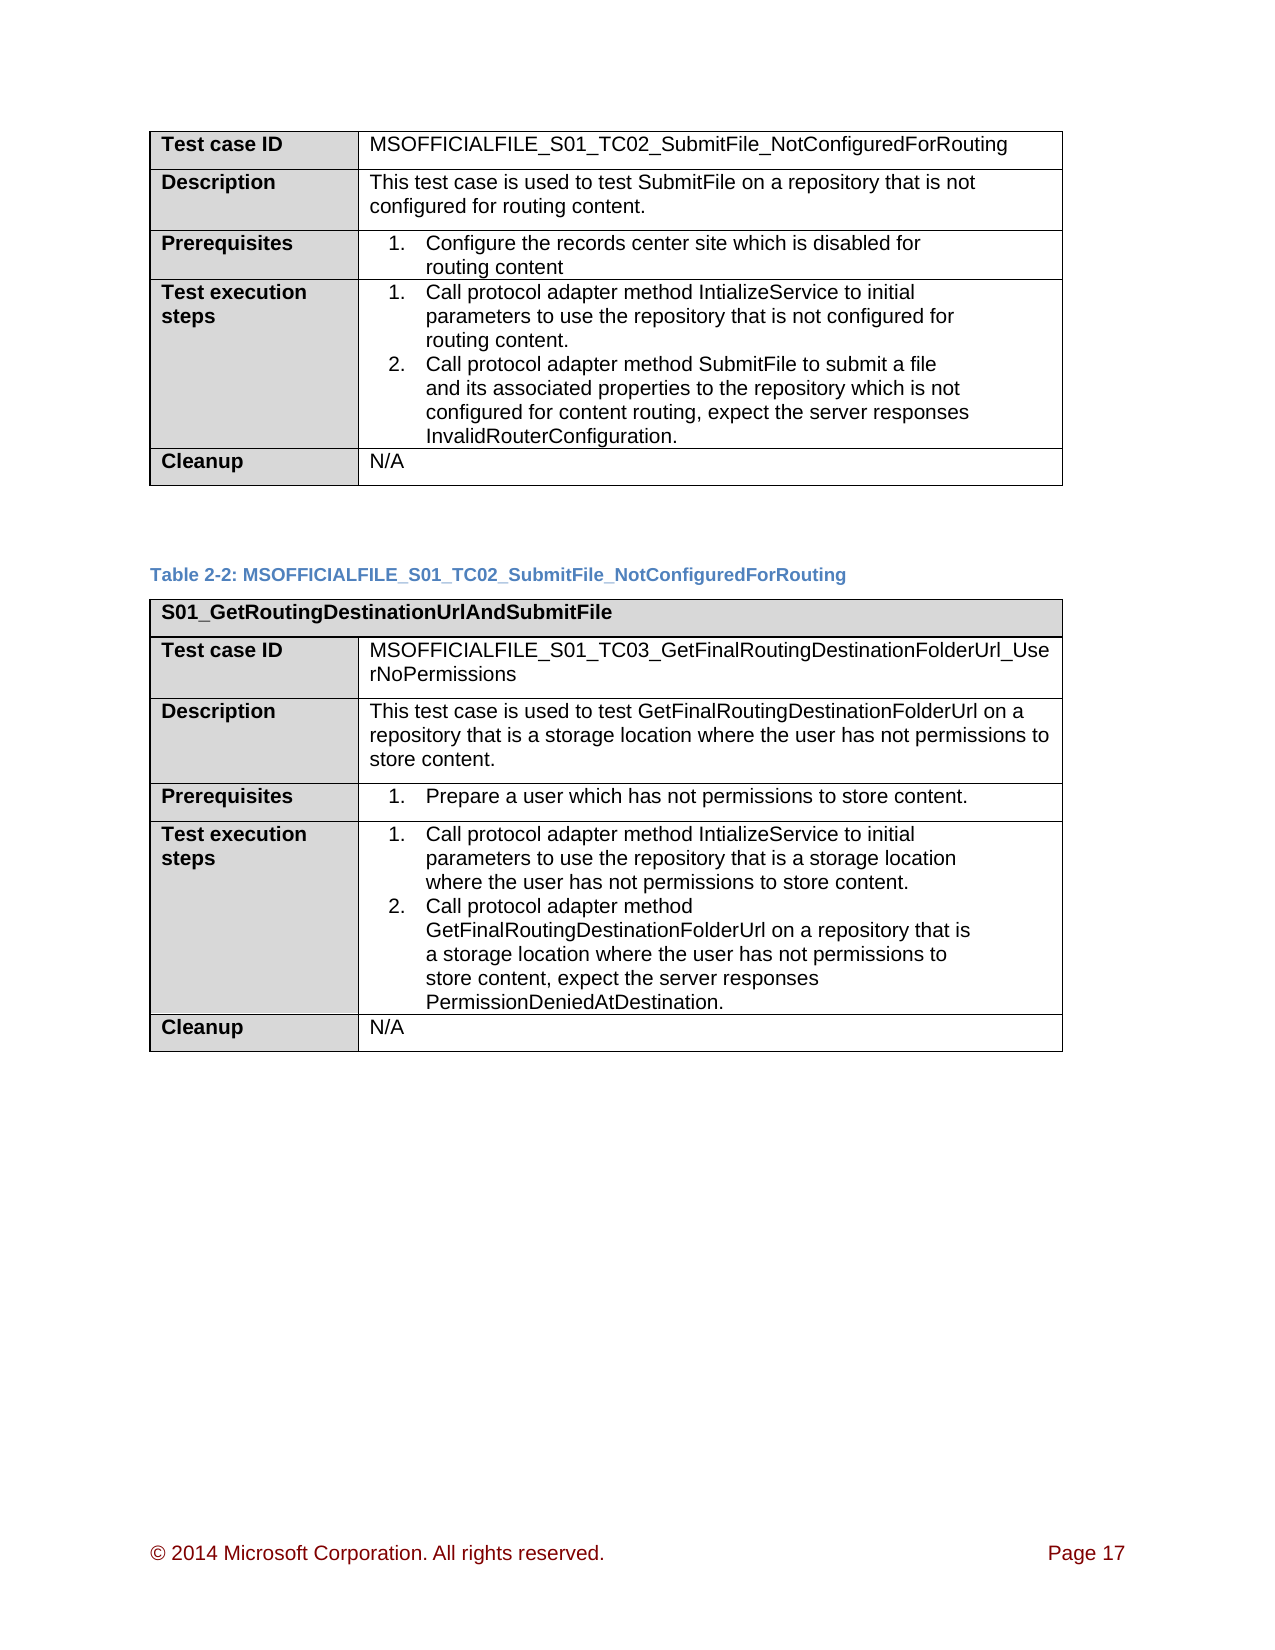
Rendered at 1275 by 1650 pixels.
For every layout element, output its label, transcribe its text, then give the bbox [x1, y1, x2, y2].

table_cell Call protocol adapter method IntializeService to initial parameters to use the repository that is a storage location where the user has not permissions to store content. Call protocol adapter method GetFinalRoutingDestinationFolderUrl on a repository that is a storage location where the user has not permissions to store content, expect the server responses PermissionDeniedAtDestination. [359, 822, 1062, 1013]
table_cell Prepare a user which has not permissions to store content. [359, 784, 1062, 821]
table_cell Prerequisites [151, 231, 358, 279]
table_cell Test execution steps [151, 822, 358, 1013]
table_cell Call protocol adapter method IntializeService to initial parameters to use the repository that is not configured for routing content. Call protocol adapter method SubmitFile to submit a file and its associated properties to the repository which is not configured for content routing, expect the server responses InvalidRouterConfiguration. [359, 280, 1062, 448]
table_cell MSOFFICIALFILE_S01_TC03_GetFinalRoutingDestinationFolderUrl_UserNoPermissions [359, 638, 1062, 698]
table_cell This test case is used to test SubmitFile on a repository that is not configured for routing content. [359, 170, 1062, 230]
table_cell Test case ID [151, 638, 358, 698]
table_cell Description [151, 170, 358, 230]
table_cell N/A [359, 449, 1062, 485]
table_cell Prerequisites [151, 784, 358, 821]
table_cell Configure the records center site which is disabled for routing content [359, 231, 1062, 279]
table_cell Description [151, 699, 358, 783]
table_cell Test execution steps [151, 280, 358, 448]
table_cell N/A [359, 1015, 1062, 1051]
table_header S01_GetRoutingDestinationUrlAndSubmitFile [151, 600, 1062, 636]
table_cell Cleanup [151, 1015, 358, 1051]
table_cell MSOFFICIALFILE_S01_TC02_SubmitFile_NotConfiguredForRouting [359, 132, 1062, 169]
table_cell Test case ID [151, 132, 358, 169]
table_cell This test case is used to test GetFinalRoutingDestinationFolderUrl on a repository that is a storage location where the user has not permissions to store content. [359, 699, 1062, 783]
table_cell Cleanup [151, 449, 358, 485]
